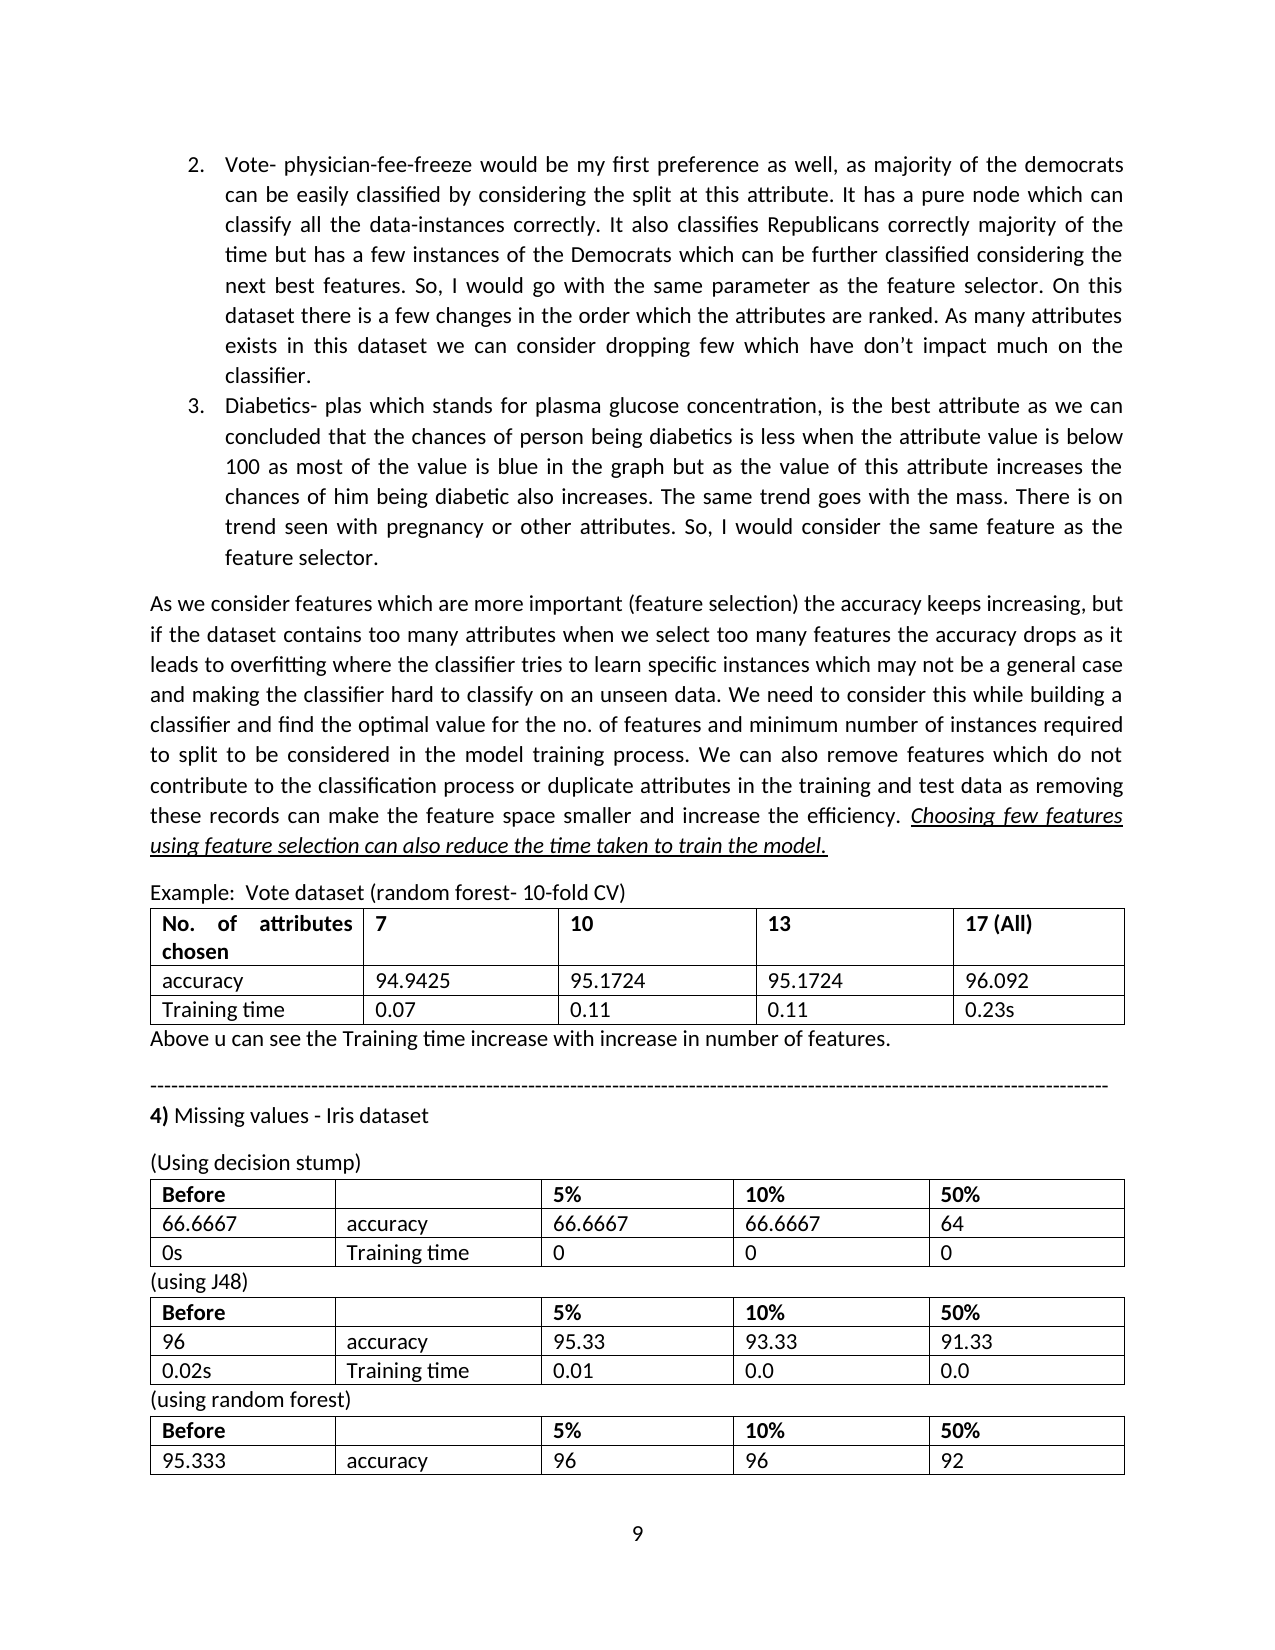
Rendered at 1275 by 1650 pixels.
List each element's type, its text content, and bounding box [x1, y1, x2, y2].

table_cell 96 [734, 1446, 929, 1474]
table_cell 0 [542, 1238, 733, 1266]
table_cell 0 [930, 1238, 1124, 1266]
table_header 5% [542, 1180, 733, 1208]
table_cell 0.07 [364, 996, 558, 1023]
table_cell 95.333 [151, 1446, 335, 1474]
table_header 5% [542, 1417, 733, 1445]
table_cell 0.0 [930, 1356, 1124, 1384]
text Example: Vote dataset (random forest- 10-fold CV) [150, 878, 1125, 906]
table_cell Training time [336, 1238, 541, 1266]
table_cell accuracy [151, 966, 363, 994]
table_cell 64 [930, 1209, 1124, 1237]
table_header Before [151, 1417, 335, 1445]
text (Using decision stump) [150, 1148, 1125, 1177]
table_cell Training time [151, 996, 363, 1023]
table_cell accuracy [336, 1446, 541, 1474]
table_cell 0.11 [757, 996, 953, 1023]
table_cell 95.33 [542, 1327, 733, 1355]
table_cell 95.1724 [757, 966, 953, 994]
text Above u can see the Training time increase with increase in number of features. [150, 1025, 1125, 1053]
table_header 13 [757, 909, 953, 965]
table_cell 96 [542, 1446, 733, 1474]
table_cell 0.02s [151, 1356, 335, 1384]
table_header 10% [734, 1180, 929, 1208]
text (using random forest) [150, 1385, 1125, 1413]
text -----------------------------------------------------------------------------------------------------------------------------------------4) Missing values - Iris dataset [150, 1071, 1125, 1130]
table_cell 66.6667 [542, 1209, 733, 1237]
table_cell 0.0 [734, 1356, 929, 1384]
table_header 50% [930, 1417, 1124, 1445]
list Diabetics- plas which stands for plasma glucose concentration, is the best attribute as we can concluded that the chances of person being diabetics is less when the attribute value is below 100 as most of the value is blue in the graph but as the value of this attribute increases the chances of him being diabetic also increases. The same trend goes with the mass. There is on trend seen with pregnancy or other attributes. So, I would consider the same feature as the feature selector. [187, 392, 1125, 571]
table_header Before [151, 1298, 335, 1326]
table_cell Training time [336, 1356, 541, 1384]
table_cell 96.092 [954, 966, 1124, 994]
table_header 10% [734, 1417, 929, 1445]
table_cell 94.9425 [364, 966, 558, 994]
table_cell 66.6667 [151, 1209, 335, 1237]
table_header 17 (All) [954, 909, 1124, 965]
table_cell 91.33 [930, 1327, 1124, 1355]
table_header [336, 1417, 541, 1445]
table_header Before [151, 1180, 335, 1208]
table_cell 0s [151, 1238, 335, 1266]
table_header 10 [559, 909, 756, 965]
table_header 10% [734, 1298, 929, 1326]
table_cell 0.11 [559, 996, 756, 1023]
table_header [336, 1180, 541, 1208]
table_cell 66.6667 [734, 1209, 929, 1237]
table_cell 92 [930, 1446, 1124, 1474]
list Vote- physician-fee-freeze would be my first preference as well, as majority of the democrats can be easily classified by considering the split at this attribute. It has a pure node which can classify all the data-instances correctly. It also classifies Republicans correctly majority of the time but has a few instances of the Democrats which can be further classified considering the next best features. So, I would go with the same parameter as the feature selector. On this dataset there is a few changes in the order which the attributes are ranked. As many attributes exists in this dataset we can consider dropping few which have don’t impact much on the classifier. [187, 150, 1125, 389]
table_header 50% [930, 1298, 1124, 1326]
table_header 50% [930, 1180, 1124, 1208]
table_cell 0 [734, 1238, 929, 1266]
table_cell 95.1724 [559, 966, 756, 994]
table_cell 0.01 [542, 1356, 733, 1384]
table_cell 96 [151, 1327, 335, 1355]
text As we consider features which are more important (feature selection) the accuracy keeps increasing, but if the dataset contains too many attributes when we select too many features the accuracy drops as it leads to overfitting where the classifier tries to learn specific instances which may not be a general case and making the classifier hard to classify on an unseen data. We need to consider this while building a classifier and find the optimal value for the no. of features and minimum number of instances required to split to be considered in the model training process. We can also remove features which do not contribute to the classification process or duplicate attributes in the training and test data as removing these records can make the feature space smaller and increase the efficiency. Choosing few features using feature selection can also reduce the time taken to train the model. [150, 589, 1125, 859]
table_header No. of attributes chosen [151, 909, 363, 965]
table_header 5% [542, 1298, 733, 1326]
table_cell accuracy [336, 1209, 541, 1237]
table_cell accuracy [336, 1327, 541, 1355]
table_header [336, 1298, 541, 1326]
text (using J48) [150, 1267, 1125, 1295]
table_cell 0.23s [954, 996, 1124, 1023]
table_cell 93.33 [734, 1327, 929, 1355]
table_header 7 [364, 909, 558, 965]
